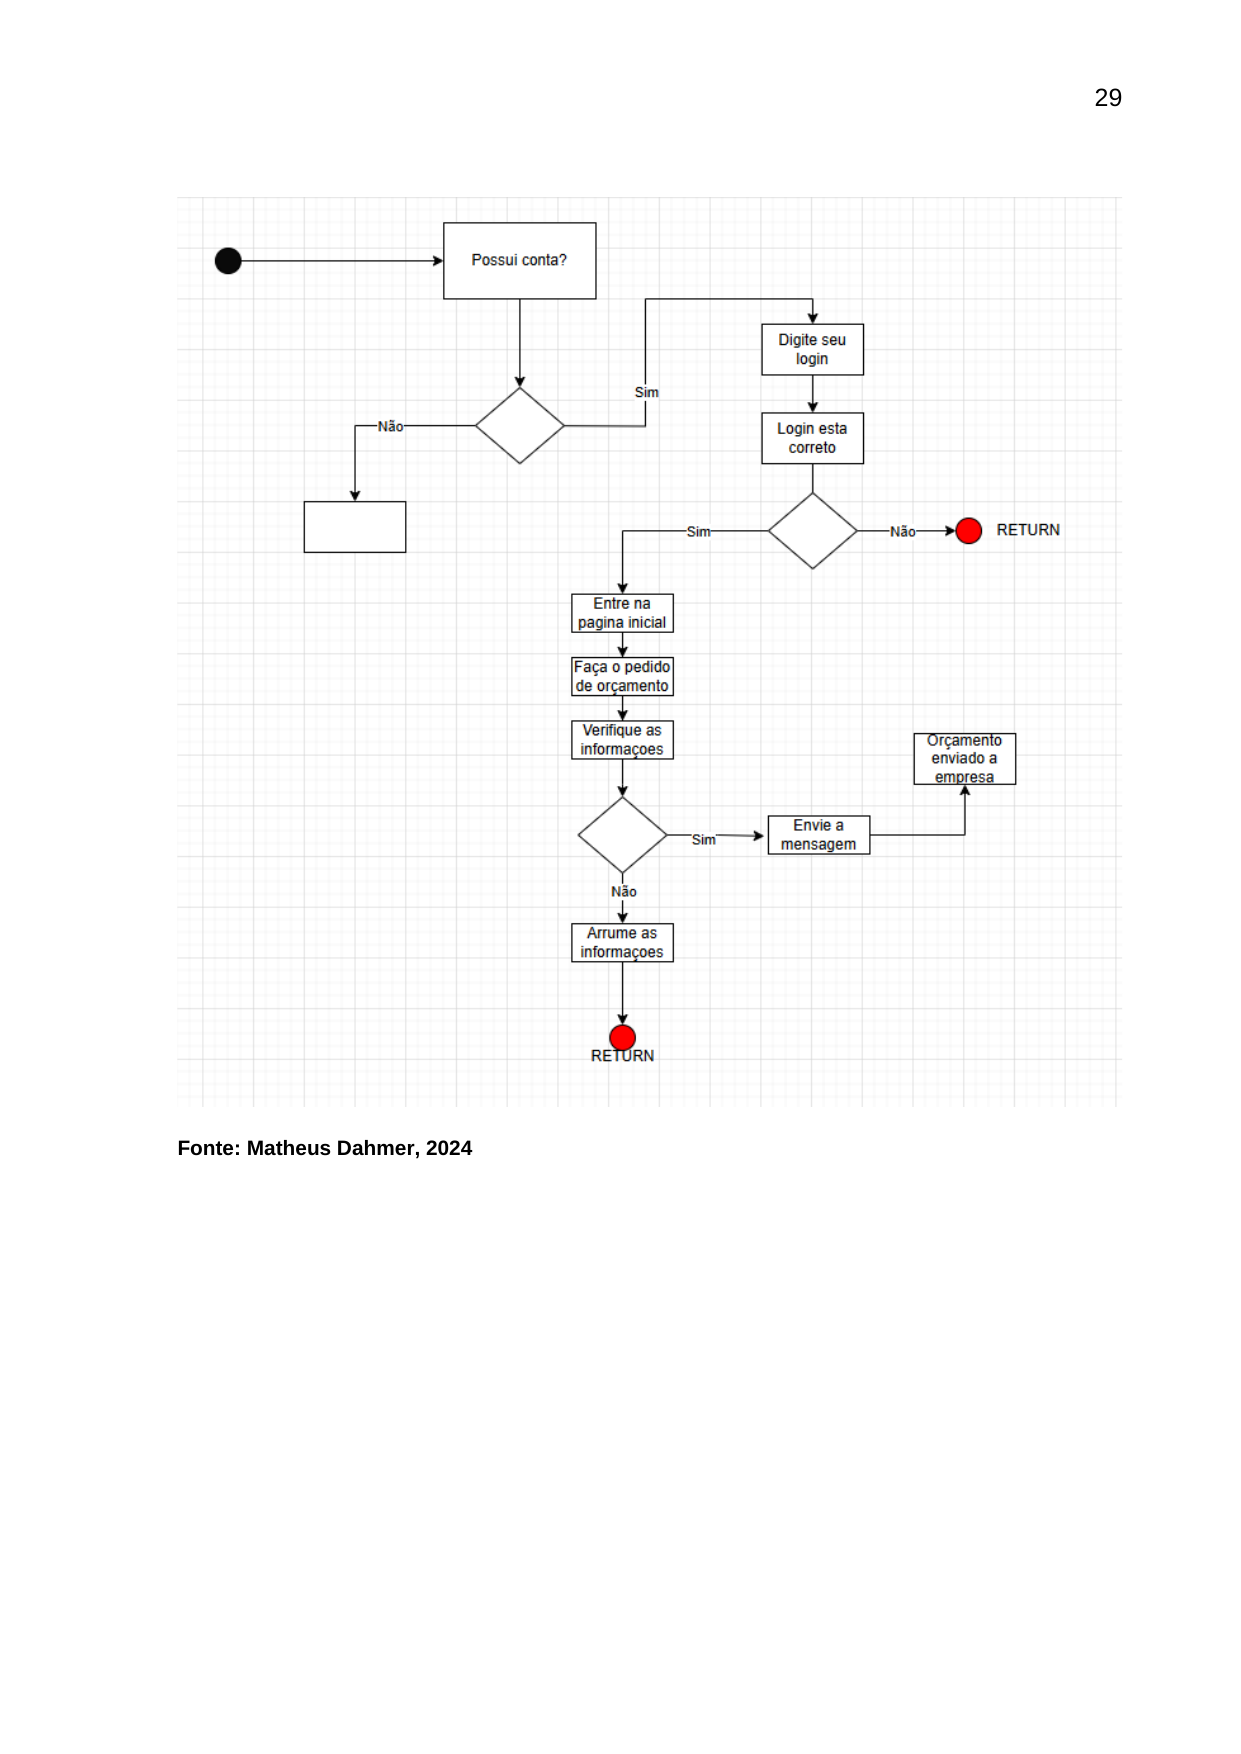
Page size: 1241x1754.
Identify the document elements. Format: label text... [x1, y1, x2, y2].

picture [177, 197, 1123, 1107]
text Fonte: Matheus Dahmer, 2024 [177, 1136, 1122, 1160]
